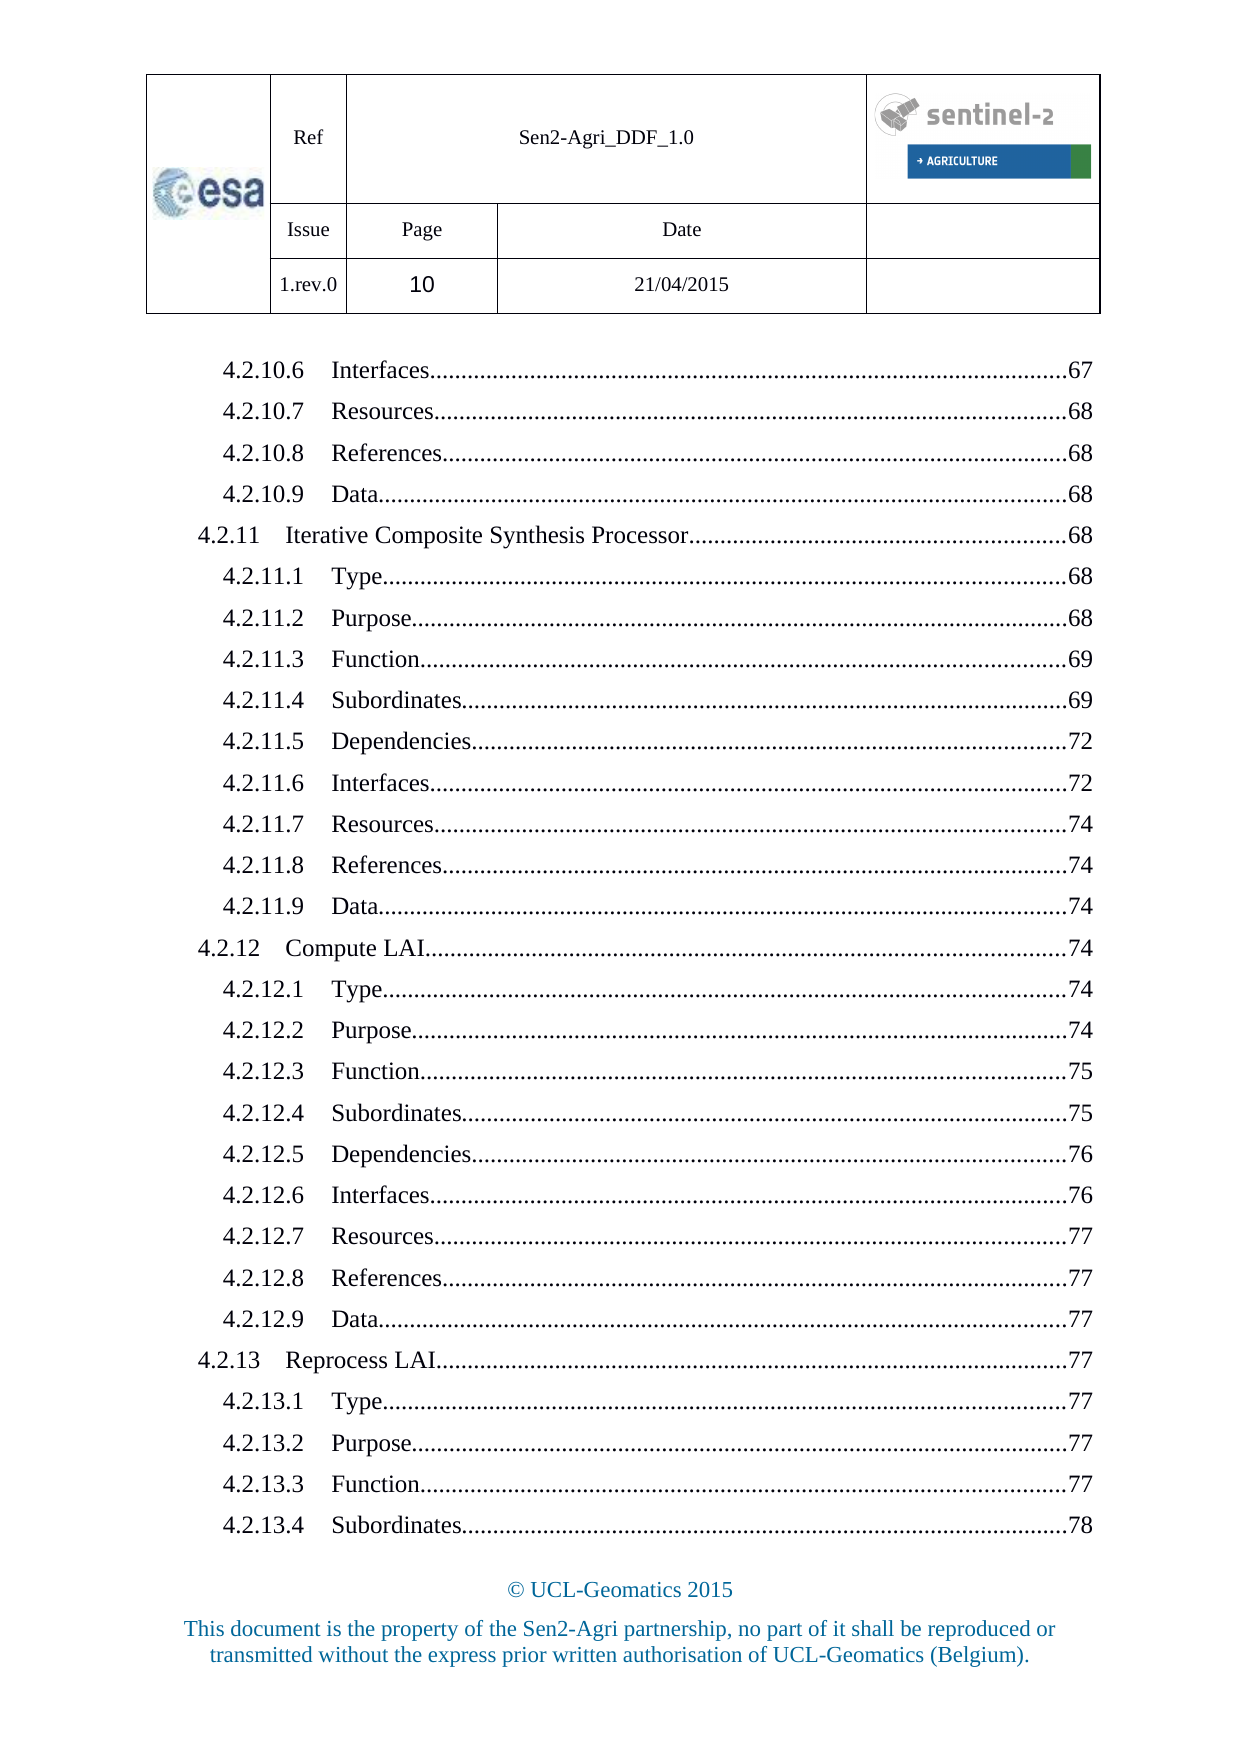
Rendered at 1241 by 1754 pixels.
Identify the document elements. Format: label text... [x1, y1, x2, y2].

text 4.2.12.2 Purpose 74 [223, 1015, 1093, 1044]
text 4.2.11.5 Dependencies 72 [223, 726, 1093, 755]
picture [152, 167, 265, 220]
text 4.2.11 Iterative Composite Synthesis Processor 68 [198, 520, 1093, 549]
text 4.2.13.2 Purpose 77 [223, 1428, 1093, 1456]
text 4.2.11.1 Type 68 [223, 561, 1093, 590]
text 4.2.12.9 Data 77 [223, 1304, 1093, 1333]
text 4.2.10.7 Resources 68 [223, 396, 1093, 425]
text 4.2.12.7 Resources 77 [223, 1221, 1093, 1250]
text 4.2.11.4 Subordinates 69 [223, 685, 1093, 714]
text 4.2.13.1 Type 77 [223, 1386, 1093, 1415]
text 4.2.10.6 Interfaces 67 [223, 355, 1093, 384]
text 4.2.12.6 Interfaces 76 [223, 1180, 1093, 1209]
picture [508, 1582, 523, 1597]
text 4.2.11.6 Interfaces 72 [223, 768, 1093, 796]
text 4.2.10.9 Data 68 [223, 479, 1093, 508]
text 4.2.12.3 Function 75 [223, 1056, 1093, 1085]
text 4.2.13.3 Function 77 [223, 1469, 1093, 1498]
text 4.2.12.8 References 77 [223, 1263, 1093, 1291]
text 4.2.11.9 Data 74 [223, 891, 1093, 920]
text 4.2.12 Compute LAI 74 [198, 933, 1093, 961]
picture [874, 93, 1092, 179]
text 4.2.10.8 References 68 [223, 438, 1093, 466]
text 4.2.11.8 References 74 [223, 850, 1093, 879]
text 4.2.11.2 Purpose 68 [223, 603, 1093, 631]
text 4.2.11.3 Function 69 [223, 644, 1093, 673]
text 4.2.11.7 Resources 74 [223, 809, 1093, 838]
text 4.2.12.5 Dependencies 76 [223, 1139, 1093, 1168]
text 4.2.12.1 Type 74 [223, 974, 1093, 1003]
text 4.2.13.4 Subordinates 78 [223, 1510, 1093, 1539]
text 4.2.12.4 Subordinates 75 [223, 1098, 1093, 1126]
picture [564, 1651, 570, 1658]
text 4.2.13 Reprocess LAI 77 [198, 1345, 1093, 1374]
